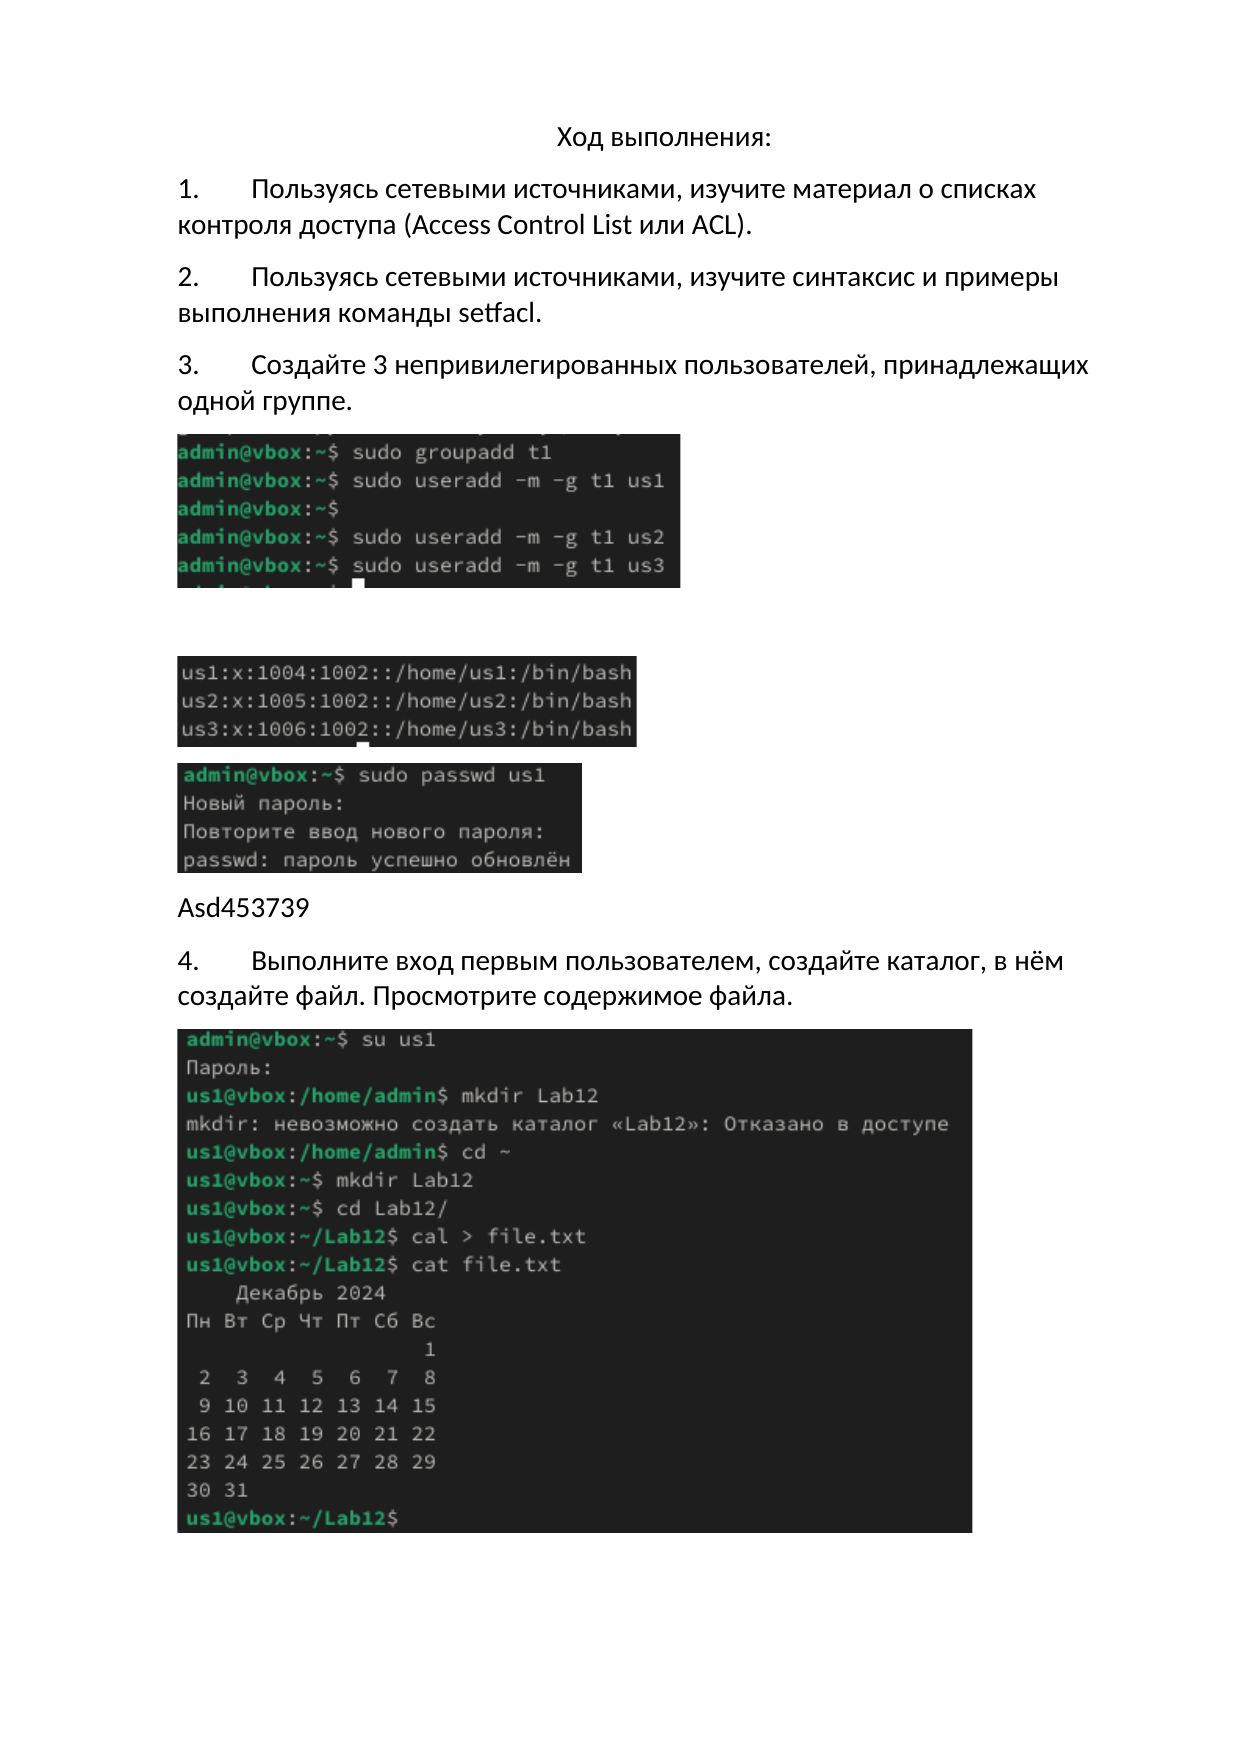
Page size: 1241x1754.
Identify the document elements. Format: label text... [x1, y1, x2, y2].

text 1. Пользуясь сетевыми источниками, изучите материал о списках контроля доступа (Access Control List или ACL). [177, 170, 1152, 242]
text 4. Выполните вход первым пользователем, создайте каталог, в нём создайте файл. Просмотрите содержимое файла. [177, 942, 1152, 1013]
text 2. Пользуясь сетевыми источниками, изучите синтаксис и примеры выполнения команды setfacl. [177, 258, 1152, 329]
picture [177, 656, 637, 747]
text Ход выполнения: [177, 118, 1152, 154]
text Asd453739 [177, 889, 1152, 925]
picture [177, 434, 681, 588]
picture [177, 1029, 973, 1533]
text 3. Создайте 3 непривилегированных пользователей, принадлежащих одной группе. [177, 346, 1152, 417]
picture [177, 763, 582, 873]
